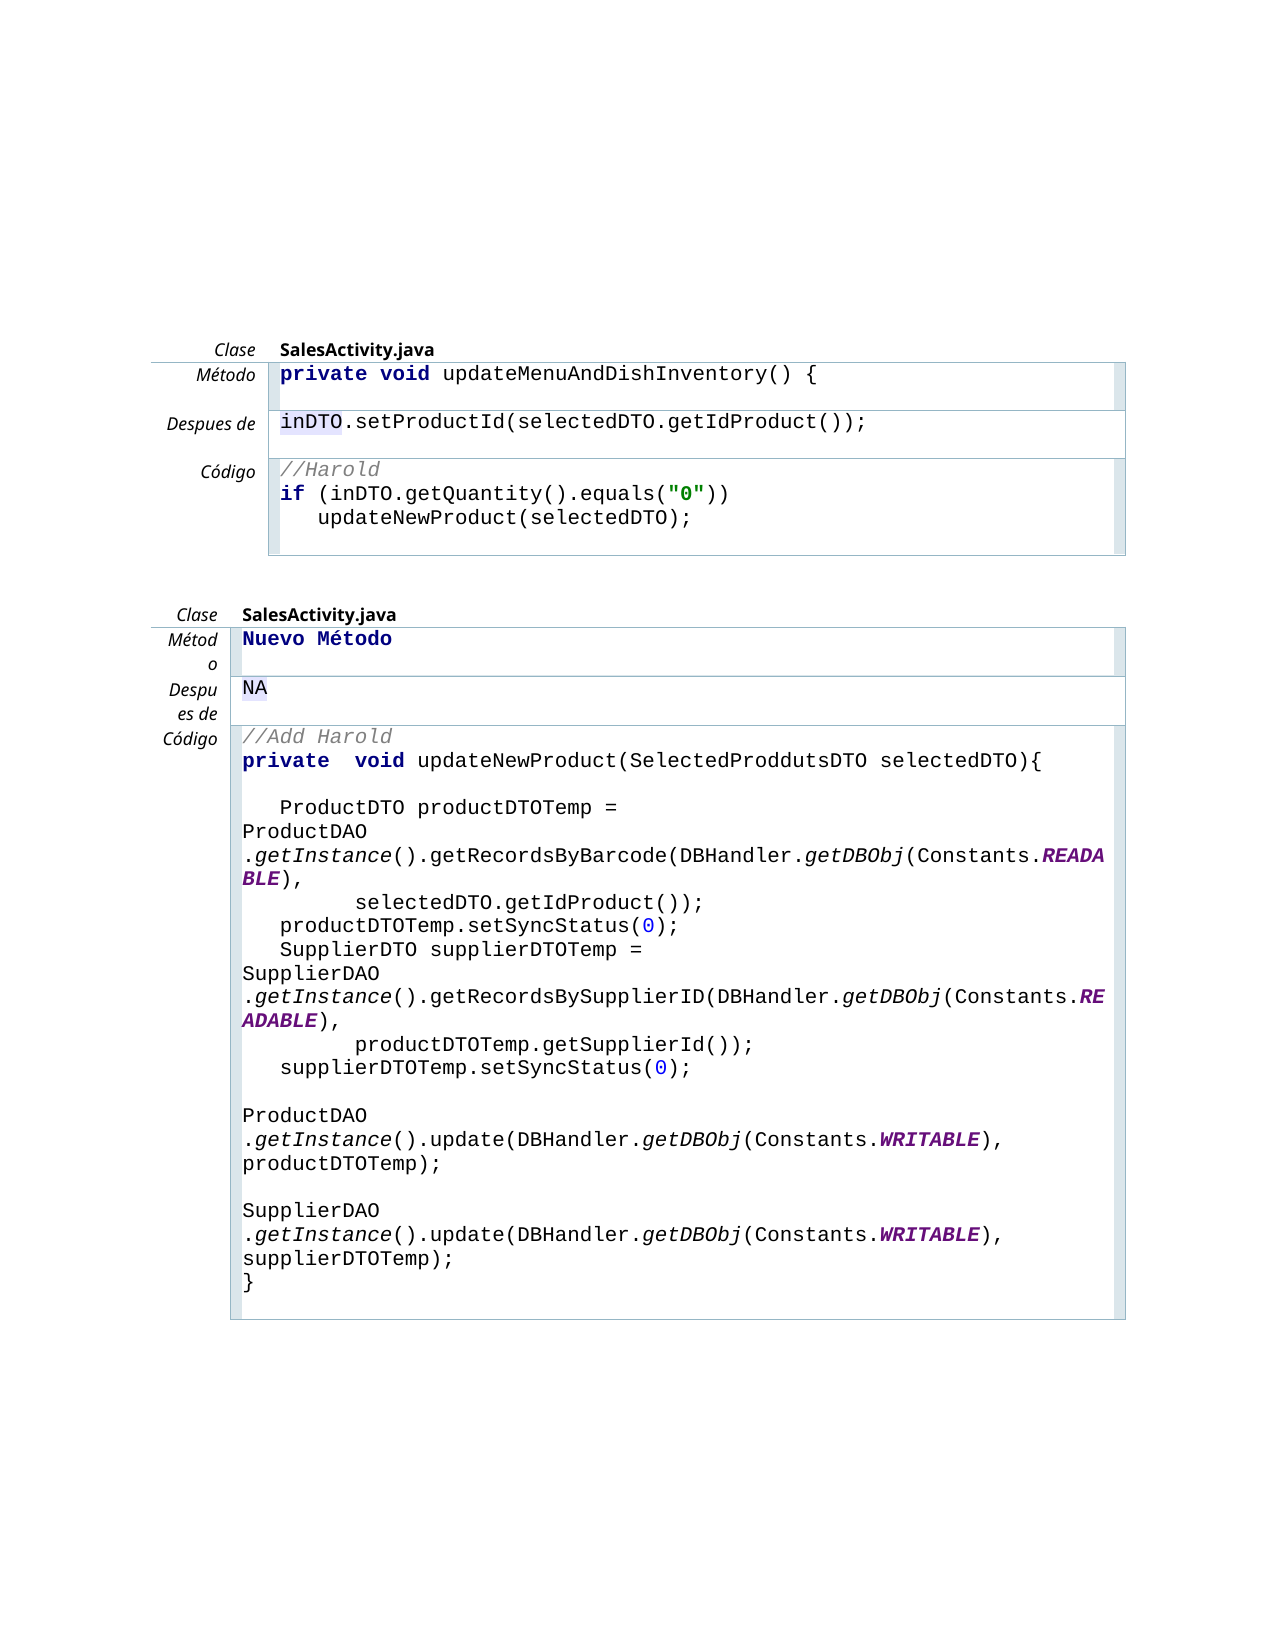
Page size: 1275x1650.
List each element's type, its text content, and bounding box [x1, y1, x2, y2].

table_cell Código [151, 725, 230, 1319]
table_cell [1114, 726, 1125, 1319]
table_cell Despues de [151, 410, 268, 458]
table_header SalesActivity.java [269, 338, 1126, 362]
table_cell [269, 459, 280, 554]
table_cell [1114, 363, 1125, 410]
table_cell Despues de [151, 676, 230, 725]
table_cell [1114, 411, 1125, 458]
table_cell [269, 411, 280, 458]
table_header Clase [151, 338, 269, 362]
table_header SalesActivity.java [231, 603, 1126, 627]
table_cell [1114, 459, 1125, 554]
table_cell Código [151, 458, 268, 554]
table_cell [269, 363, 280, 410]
table_header Clase [151, 603, 231, 627]
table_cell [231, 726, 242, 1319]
table_cell Método [151, 363, 268, 410]
table_cell NA [231, 677, 1125, 725]
table_cell Método [151, 628, 230, 676]
table_cell Nuevo Método [231, 628, 1125, 676]
